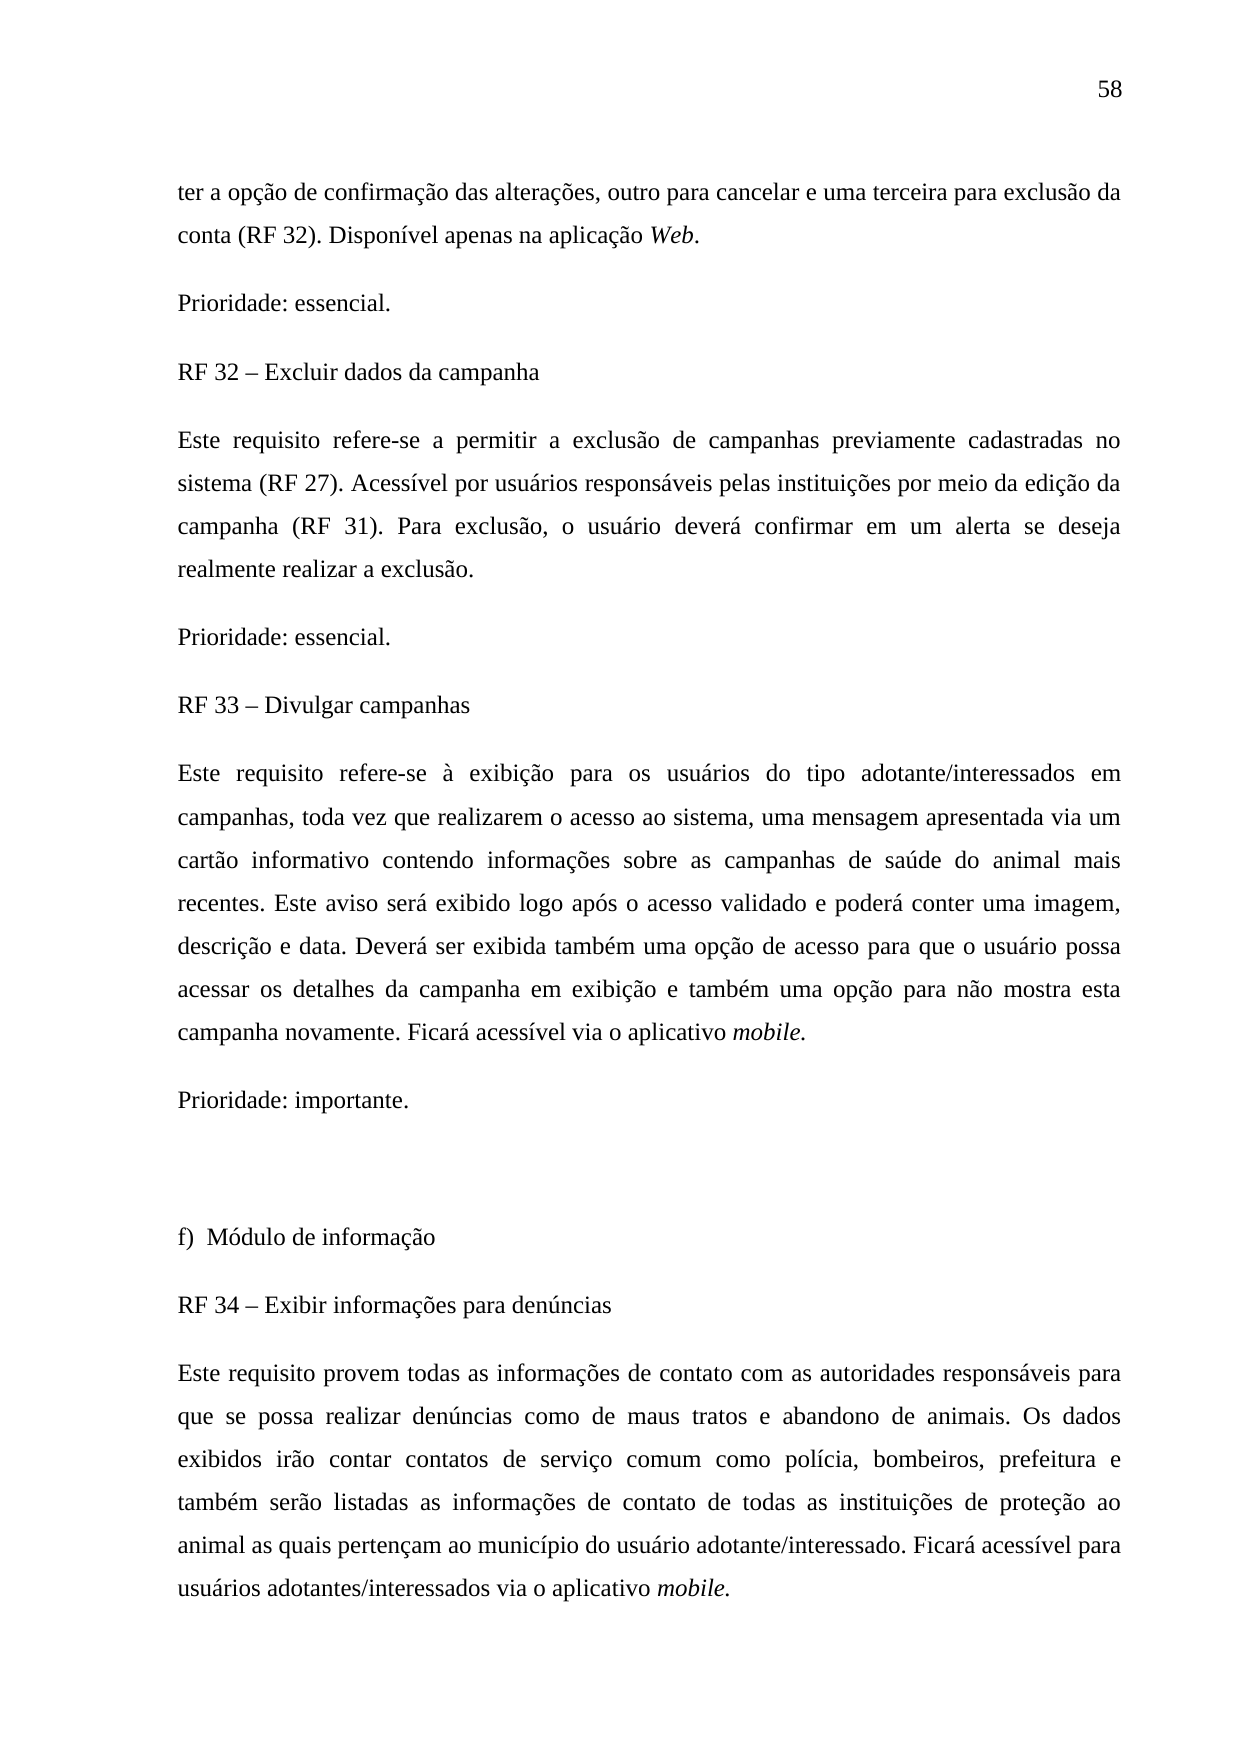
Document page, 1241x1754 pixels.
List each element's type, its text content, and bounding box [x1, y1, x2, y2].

text RF 32 – Excluir dados da campanha [177, 357, 1122, 385]
text Prioridade: importante. [177, 1085, 1122, 1114]
text f) Módulo de informação [177, 1222, 1122, 1250]
text RF 33 – Divulgar campanhas [177, 690, 1122, 719]
text Prioridade: essencial. [177, 288, 1122, 317]
text RF 34 – Exibir informações para denúncias [177, 1290, 1122, 1318]
text Prioridade: essencial. [177, 622, 1122, 651]
text Este requisito provem todas as informações de contato com as autoridades responsáveis para que se possa realizar denúncias como de maus tratos e abandono de animais. Os dados exibidos irão contar contatos de serviço comum como polícia, bombeiros, prefeitura e também serão listadas as informações de contato de todas as instituições de proteção ao animal as quais pertençam ao município do usuário adotante/interessado. Ficará acessível para usuários adotantes/interessados via o aplicativo mobile. [177, 1358, 1122, 1602]
text Este requisito refere-se a permitir a exclusão de campanhas previamente cadastradas no sistema (RF 27). Acessível por usuários responsáveis pelas instituições por meio da edição da campanha (RF 31). Para exclusão, o usuário deverá confirmar em um alerta se deseja realmente realizar a exclusão. [177, 425, 1122, 583]
text Este requisito refere-se à exibição para os usuários do tipo adotante/interessados em campanhas, toda vez que realizarem o acesso ao sistema, uma mensagem apresentada via um cartão informativo contendo informações sobre as campanhas de saúde do animal mais recentes. Este aviso será exibido logo após o acesso validado e poderá conter uma imagem, descrição e data. Deverá ser exibida também uma opção de acesso para que o usuário possa acessar os detalhes da campanha em exibição e também uma opção para não mostra esta campanha novamente. Ficará acessível via o aplicativo mobile. [177, 758, 1122, 1046]
